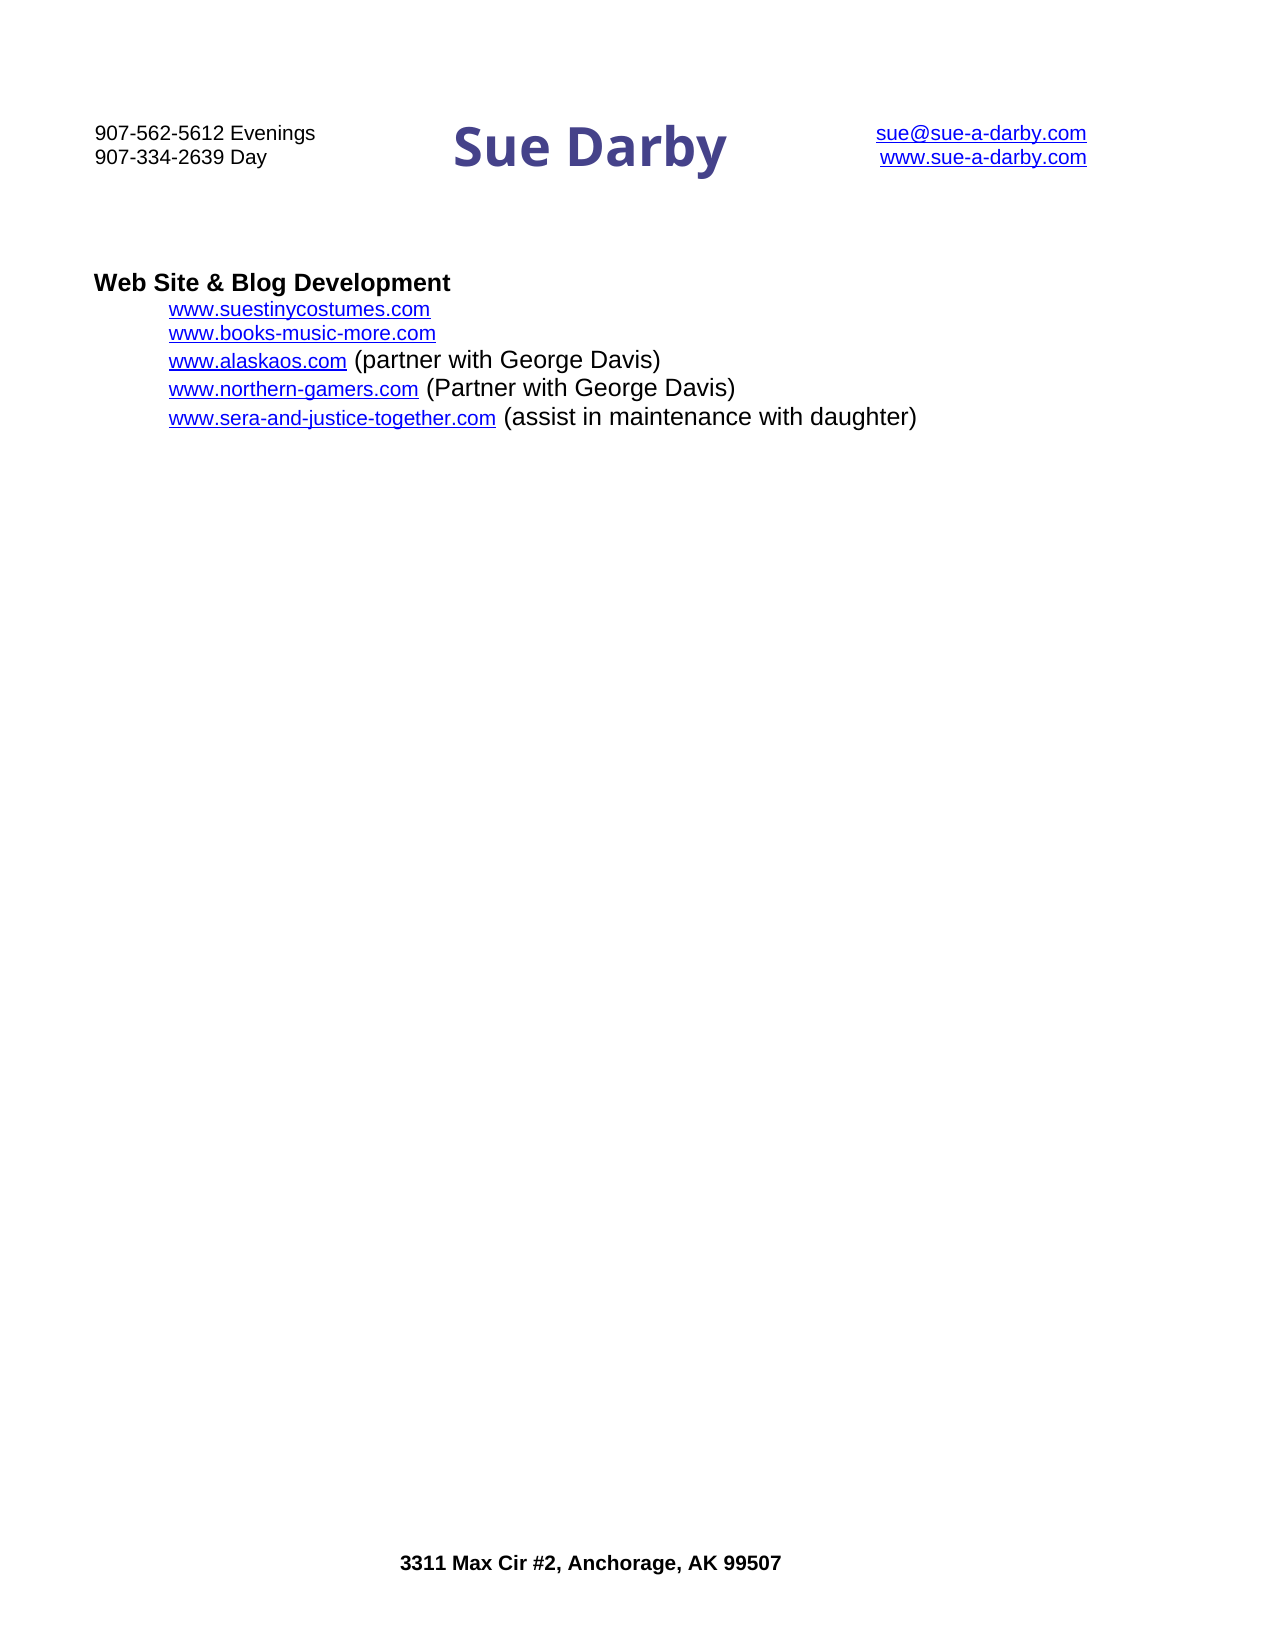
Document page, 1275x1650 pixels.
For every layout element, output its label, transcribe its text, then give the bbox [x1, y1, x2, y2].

text www.sera-and-justice-together.com (assist in maintenance with daughter) [169, 402, 1087, 431]
text www.suestinycostumes.com [169, 297, 1087, 321]
text www.northern-gamers.com (Partner with George Davis) [169, 373, 1087, 402]
text Web Site & Blog Development [94, 268, 1087, 297]
text www.alaskaos.com (partner with George Davis) [169, 345, 1087, 373]
text www.books-music-more.com [169, 321, 1087, 345]
